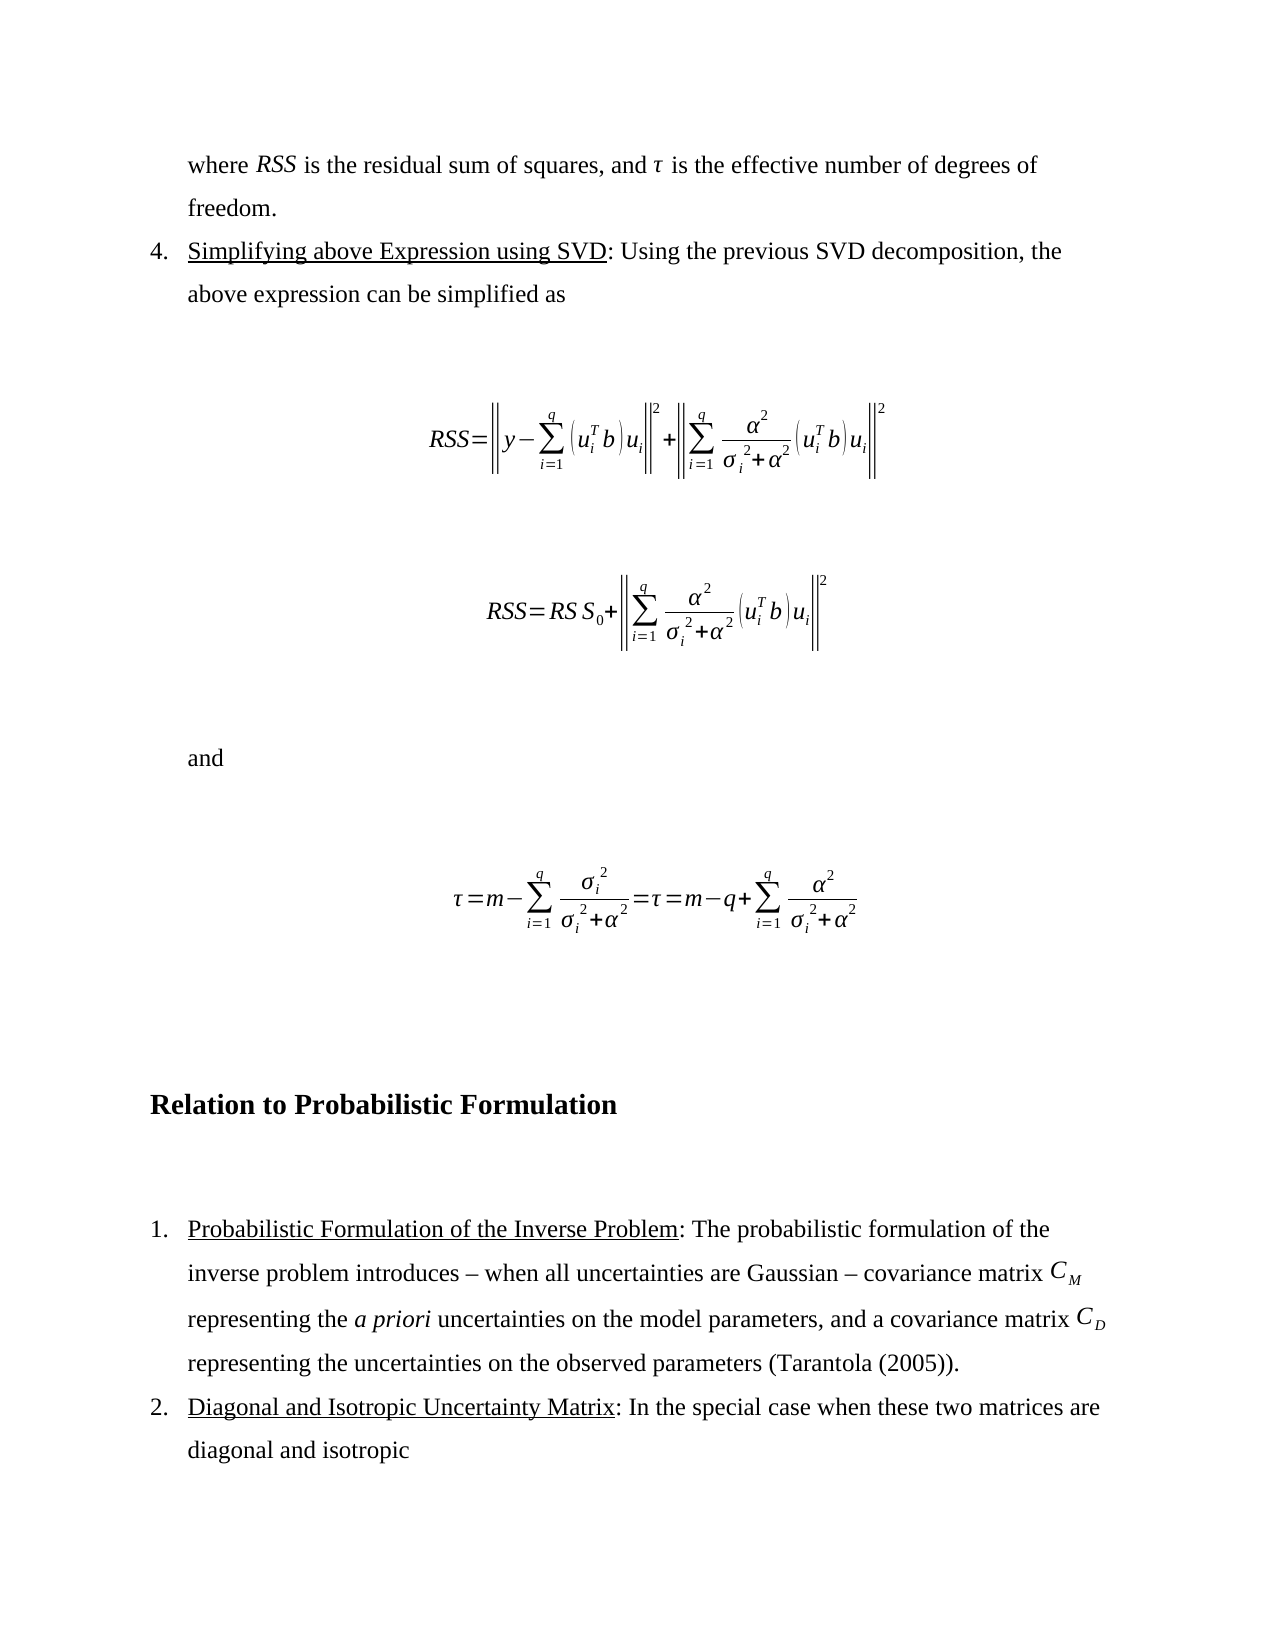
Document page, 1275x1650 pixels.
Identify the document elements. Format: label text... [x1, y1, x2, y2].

list where is the residual sum of squares, and is the effective number of degrees of freedom. [187, 150, 1125, 222]
list Probabilistic Formulation of the Inverse Problem: The probabilistic formulation of the inverse problem introduces – when all uncertainties are Gaussian – covariance matrix representing the a priori uncertainties on the model parameters, and a covariance matrix representing the uncertainties on the observed parameters (Tarantola (2005)). [150, 1214, 1125, 1377]
list Simplifying above Expression using SVD: Using the previous SVD decomposition, the above expression can be simplified as [150, 236, 1125, 308]
text Relation to Probabilistic Formulation [150, 1087, 1125, 1121]
list Diagonal and Isotropic Uncertainty Matrix: In the special case when these two matrices are diagonal and isotropic [150, 1392, 1125, 1463]
list and [187, 743, 1125, 772]
